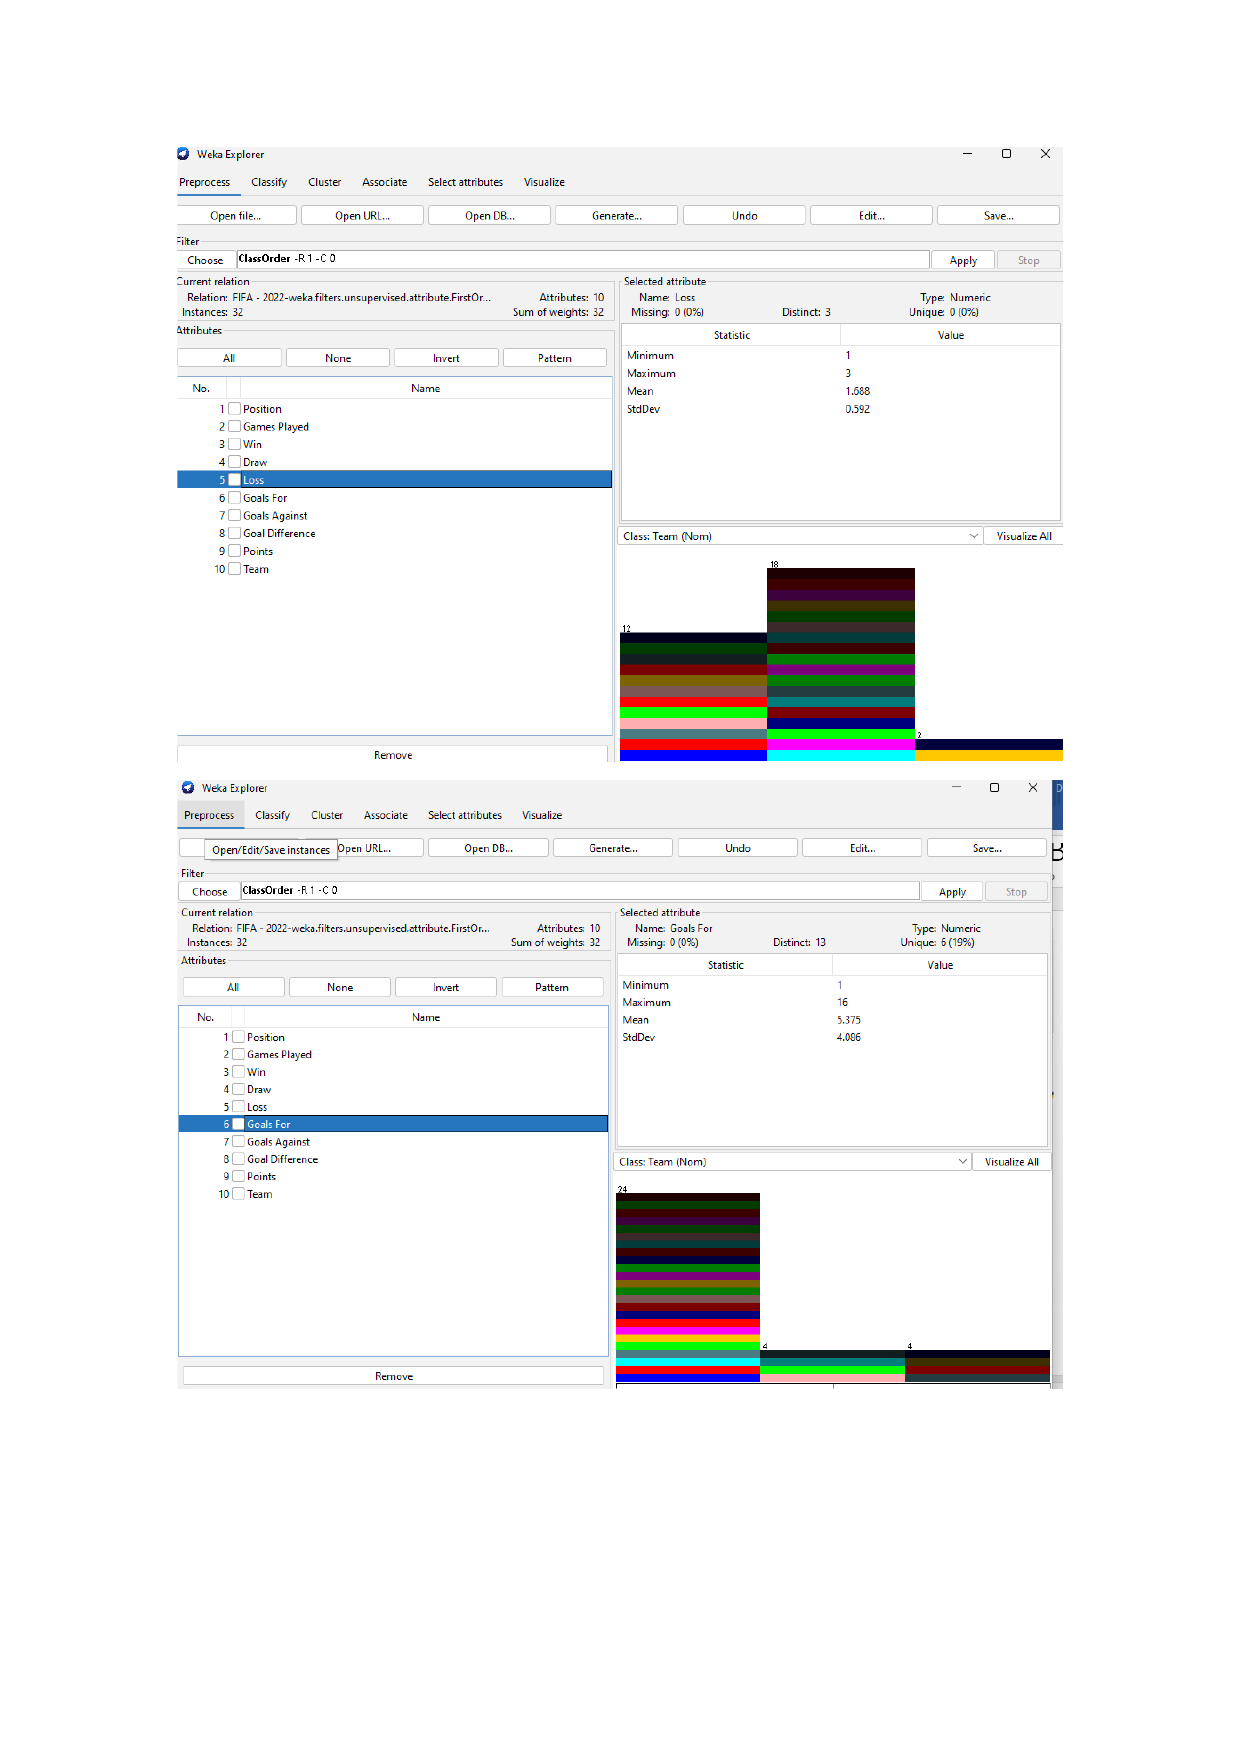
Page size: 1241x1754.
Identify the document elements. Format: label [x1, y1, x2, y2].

picture [177, 147, 1063, 762]
picture [177, 780, 1063, 1389]
